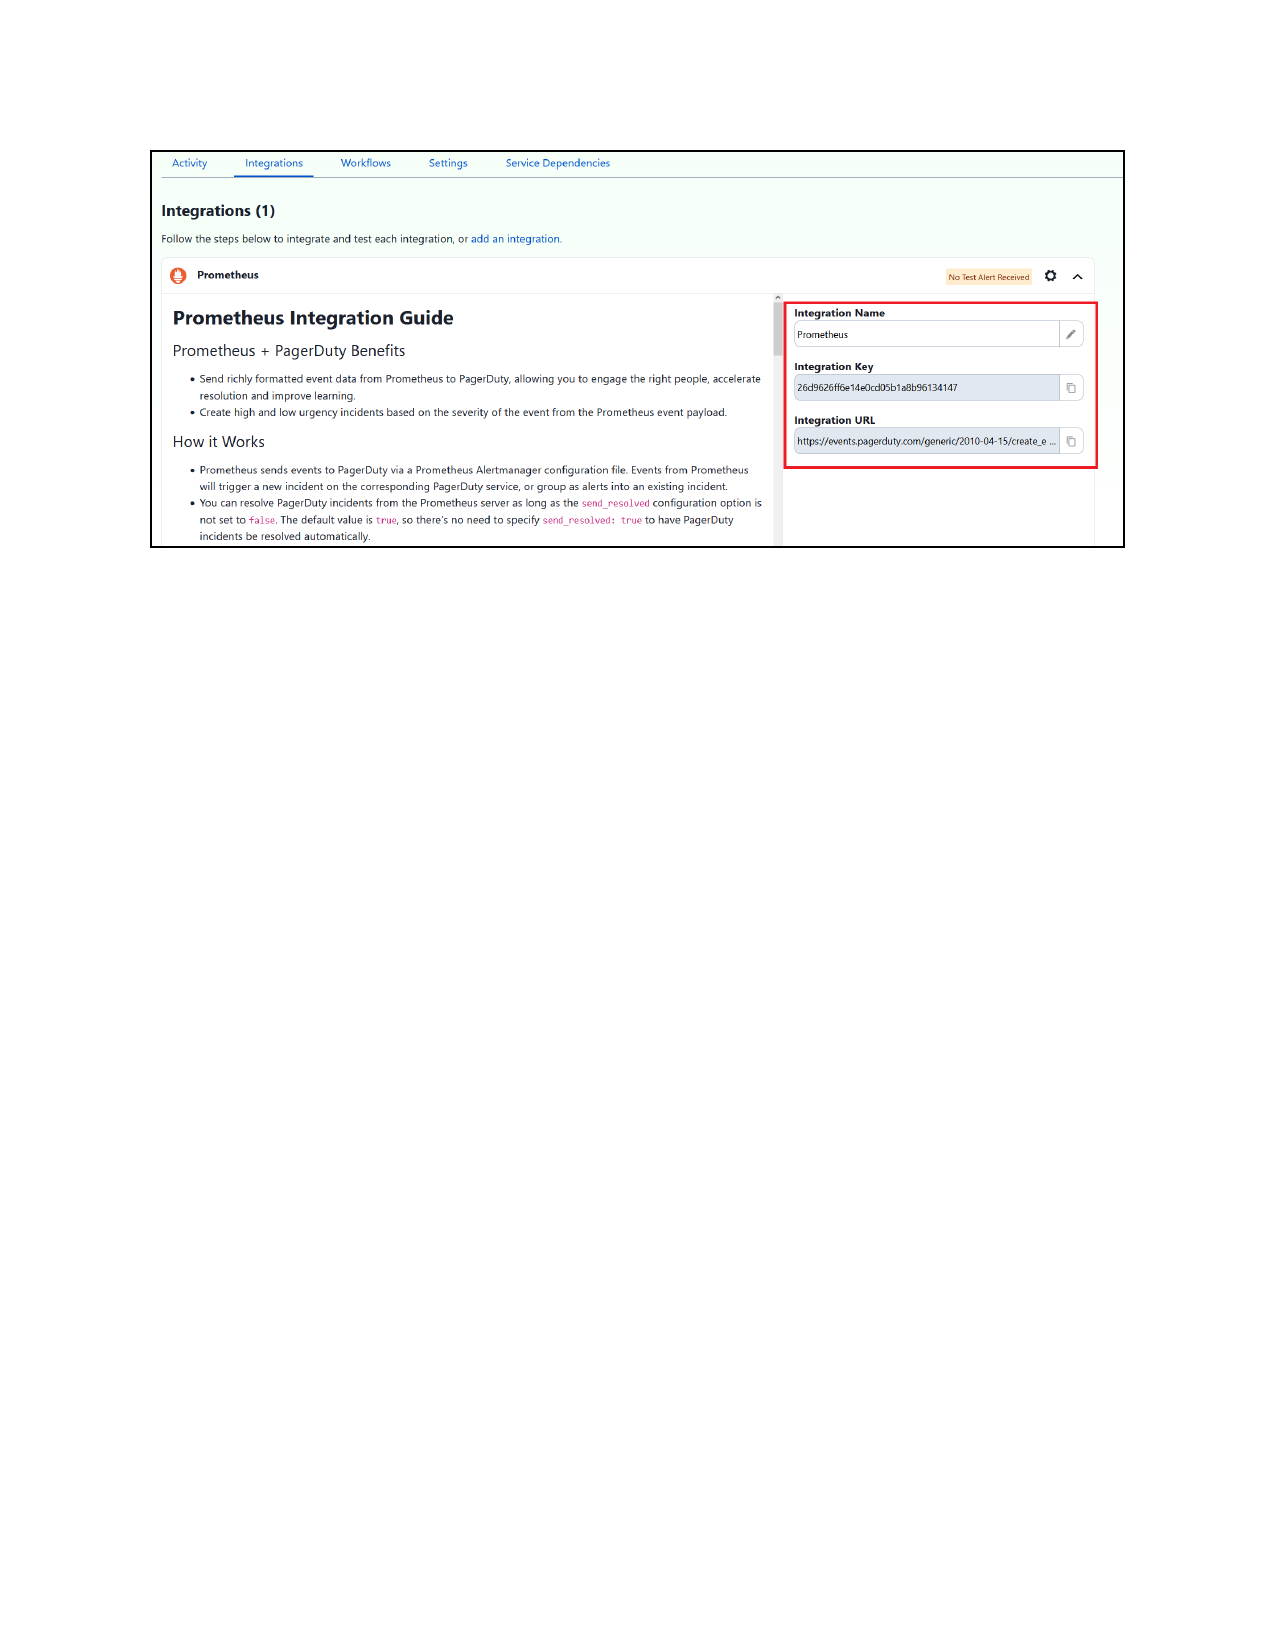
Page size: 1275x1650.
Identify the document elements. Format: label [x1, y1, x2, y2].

picture [152, 152, 1123, 546]
